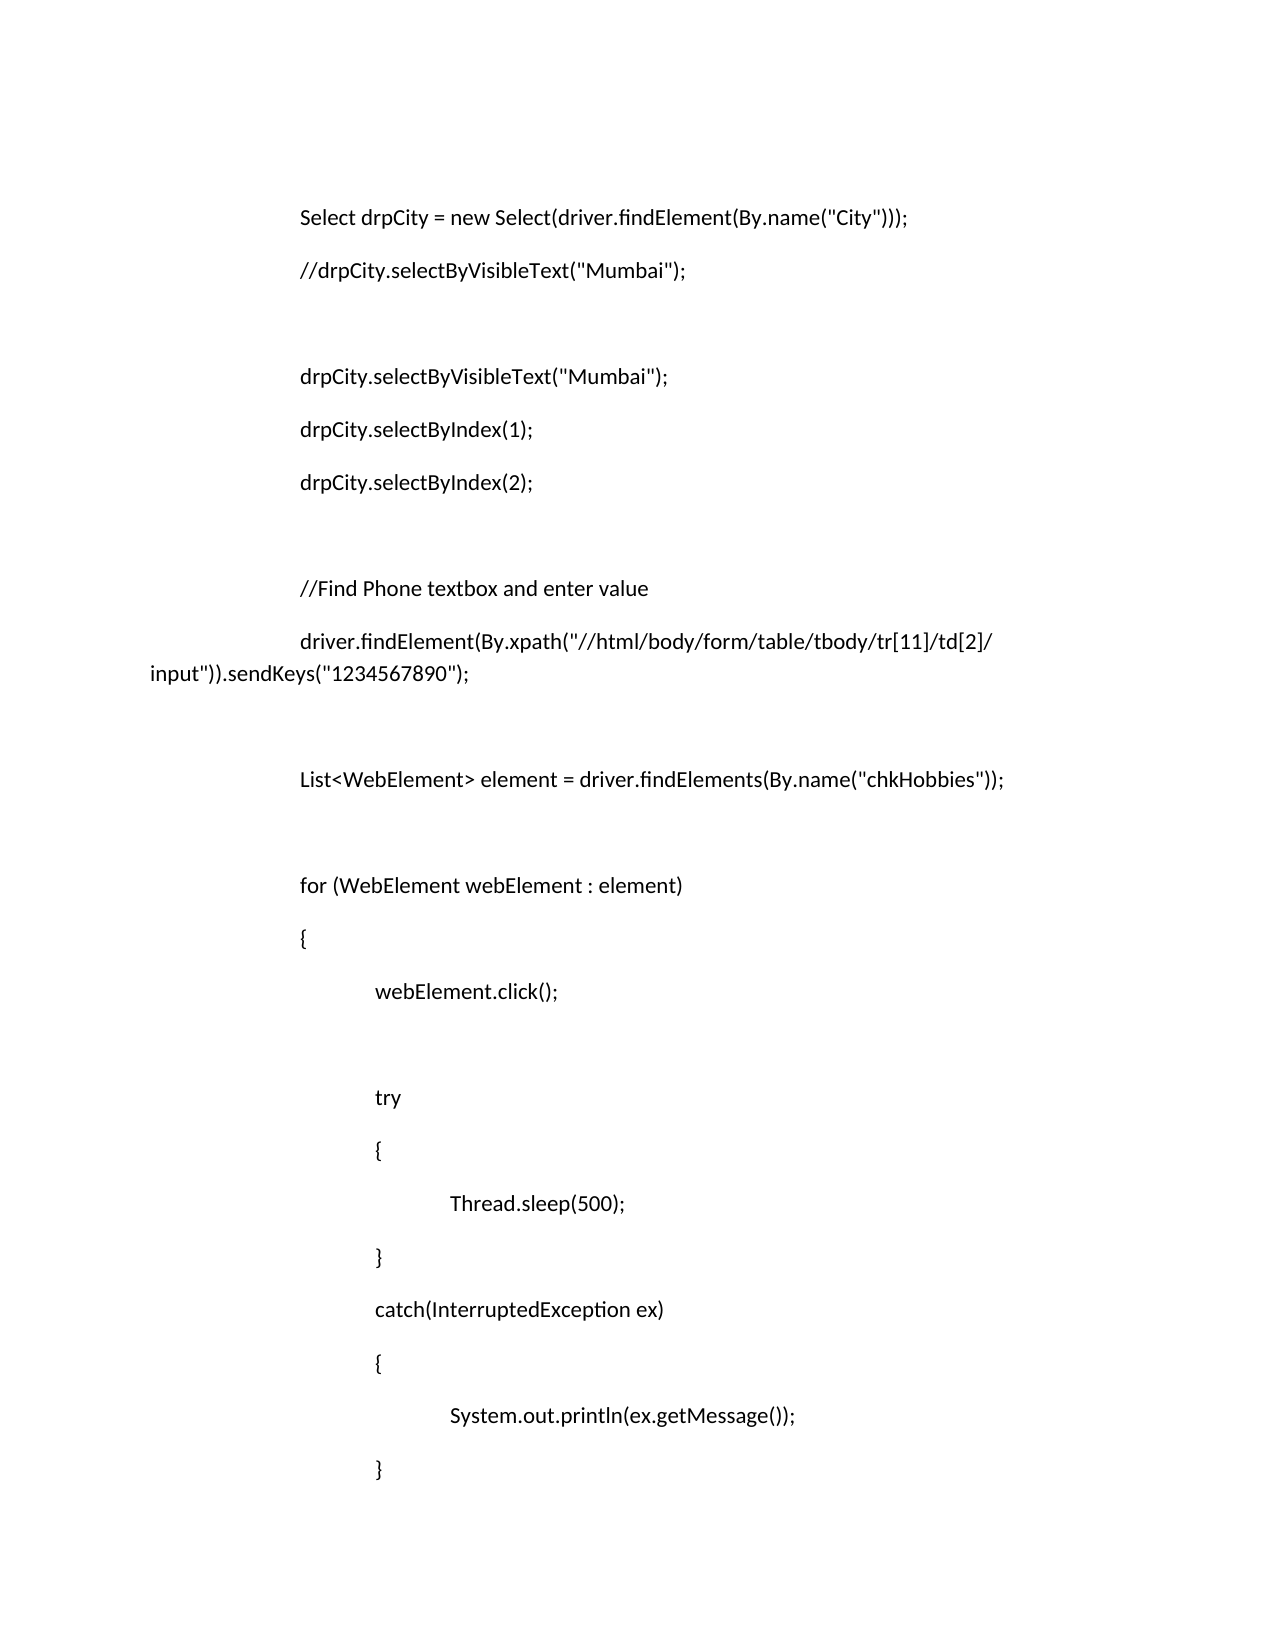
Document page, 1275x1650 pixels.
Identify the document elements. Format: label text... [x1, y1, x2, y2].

text catch(InterruptedException ex) [150, 1296, 1125, 1324]
text { [150, 1137, 1125, 1164]
text { [150, 1349, 1125, 1377]
text drpCity.selectByVisibleText("Mumbai"); [150, 362, 1125, 390]
text try [150, 1083, 1125, 1112]
text for (WebElement webElement : element) [150, 871, 1125, 899]
text Select drpCity = new Select(driver.findElement(By.name("City"))); [150, 203, 1125, 231]
text System.out.println(ex.getMessage()); [150, 1402, 1125, 1430]
text } [150, 1455, 1125, 1483]
text //drpCity.selectByVisibleText("Mumbai"); [150, 256, 1125, 284]
text } [150, 1243, 1125, 1271]
text driver.findElement(By.xpath("//html/body/form/table/tbody/tr[11]/td[2]/input")).sendKeys("1234567890"); [150, 627, 1125, 687]
text List<WebElement> element = driver.findElements(By.name("chkHobbies")); [150, 765, 1125, 793]
text Thread.sleep(500); [150, 1189, 1125, 1218]
text drpCity.selectByIndex(2); [150, 468, 1125, 496]
text webElement.click(); [150, 977, 1125, 1006]
text drpCity.selectByIndex(1); [150, 415, 1125, 443]
text //Find Phone textbox and enter value [150, 574, 1125, 602]
text { [150, 924, 1125, 952]
